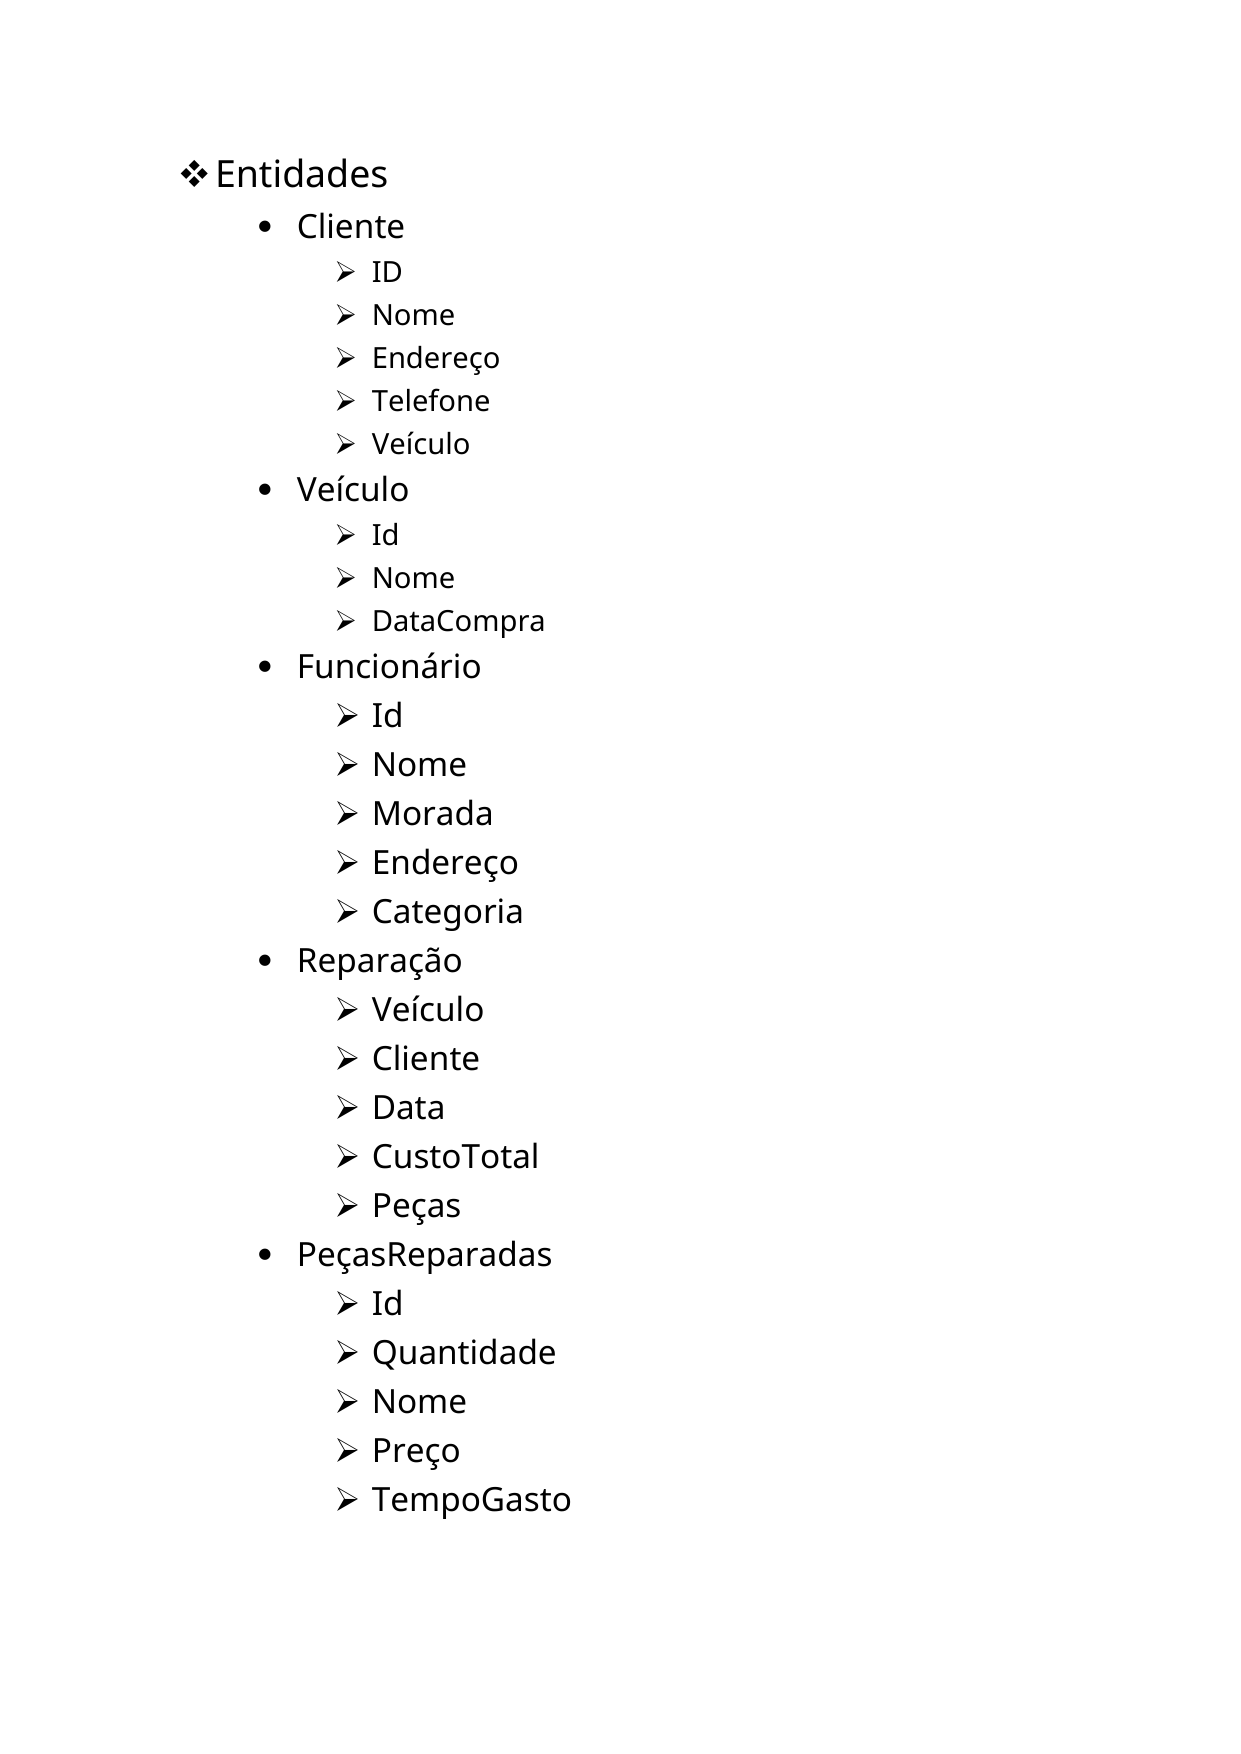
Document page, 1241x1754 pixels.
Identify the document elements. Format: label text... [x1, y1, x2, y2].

list Cliente [259, 203, 1063, 248]
list Veículo [334, 423, 1063, 463]
list Cliente [334, 1035, 1063, 1080]
list Entidades [177, 148, 1063, 199]
list CustoTotal [334, 1133, 1063, 1178]
list Veículo [259, 466, 1063, 511]
list DataCompra [334, 600, 1063, 640]
list Data [334, 1084, 1063, 1129]
list Quantidade [334, 1328, 1063, 1374]
list Preço [334, 1426, 1063, 1472]
list Endereço [334, 337, 1063, 377]
list Categoria [334, 888, 1063, 933]
list Morada [334, 790, 1063, 835]
list Nome [334, 294, 1063, 334]
list Id [334, 1279, 1063, 1325]
list Peças [334, 1182, 1063, 1227]
list Endereço [334, 839, 1063, 884]
list TempoGasto [334, 1475, 1063, 1521]
list Reparação [259, 937, 1063, 982]
list Id [334, 515, 1063, 554]
list Nome [334, 741, 1063, 786]
list Telefone [334, 380, 1063, 420]
list ID [334, 252, 1063, 291]
list Nome [334, 557, 1063, 597]
list PeçasReparadas [259, 1231, 1063, 1276]
list Funcionário [259, 643, 1063, 688]
list Veículo [334, 986, 1063, 1031]
list Id [334, 692, 1063, 737]
list Nome [334, 1377, 1063, 1423]
